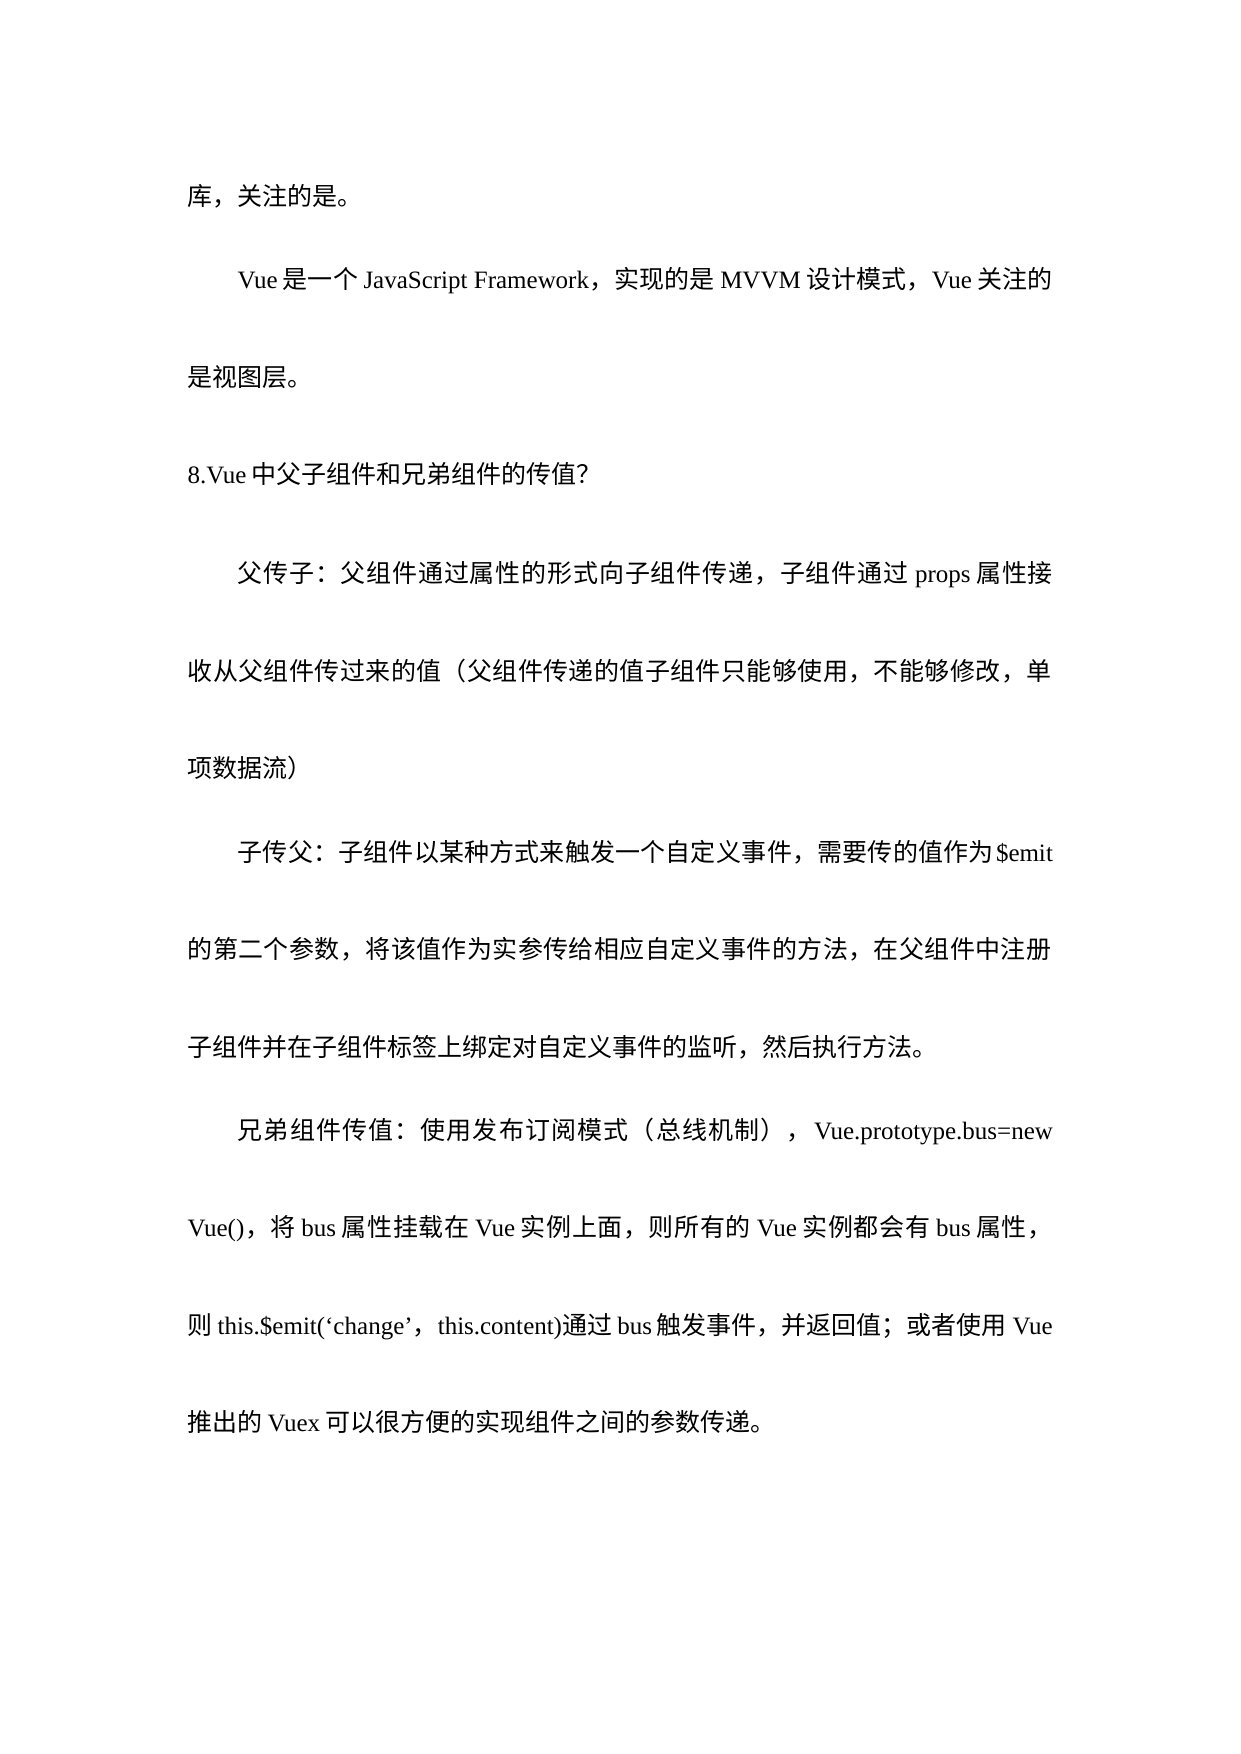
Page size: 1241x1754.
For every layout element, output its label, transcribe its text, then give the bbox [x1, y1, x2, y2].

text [187, 162, 1053, 227]
subtitle 8.Vue中父子组件和兄弟组件的传值？ [187, 455, 1053, 491]
text 父传子：父组件通过属性的形式向子组件传递，子组件通过props属性接收从父组件传过来的值（父组件传递的值子组件只能够使用，不能够修改，单项数据流） [187, 539, 1053, 799]
text 子传父：子组件以某种方式来触发一个自定义事件，需要传的值作为$emit的第二个参数，将该值作为实参传给相应自定义事件的方法，在父组件中注册子组件并在子组件标签上绑定对自定义事件的监听，然后执行方法。 [187, 818, 1053, 1078]
text 兄弟组件传值：使用发布订阅模式（总线机制），Vue.prototype.bus=new Vue()，将bus属性挂载在Vue实例上面，则所有的Vue实例都会有bus属性，则this.$emit(‘change’，this.content)通过bus触发事件，并返回值；或者使用Vue推出的Vuex可以很方便的实现组件之间的参数传递。 [187, 1096, 1053, 1453]
text Vue是一个JavaScript Framework，实现的是MVVM设计模式，Vue关注的是视图层。 [187, 245, 1053, 408]
